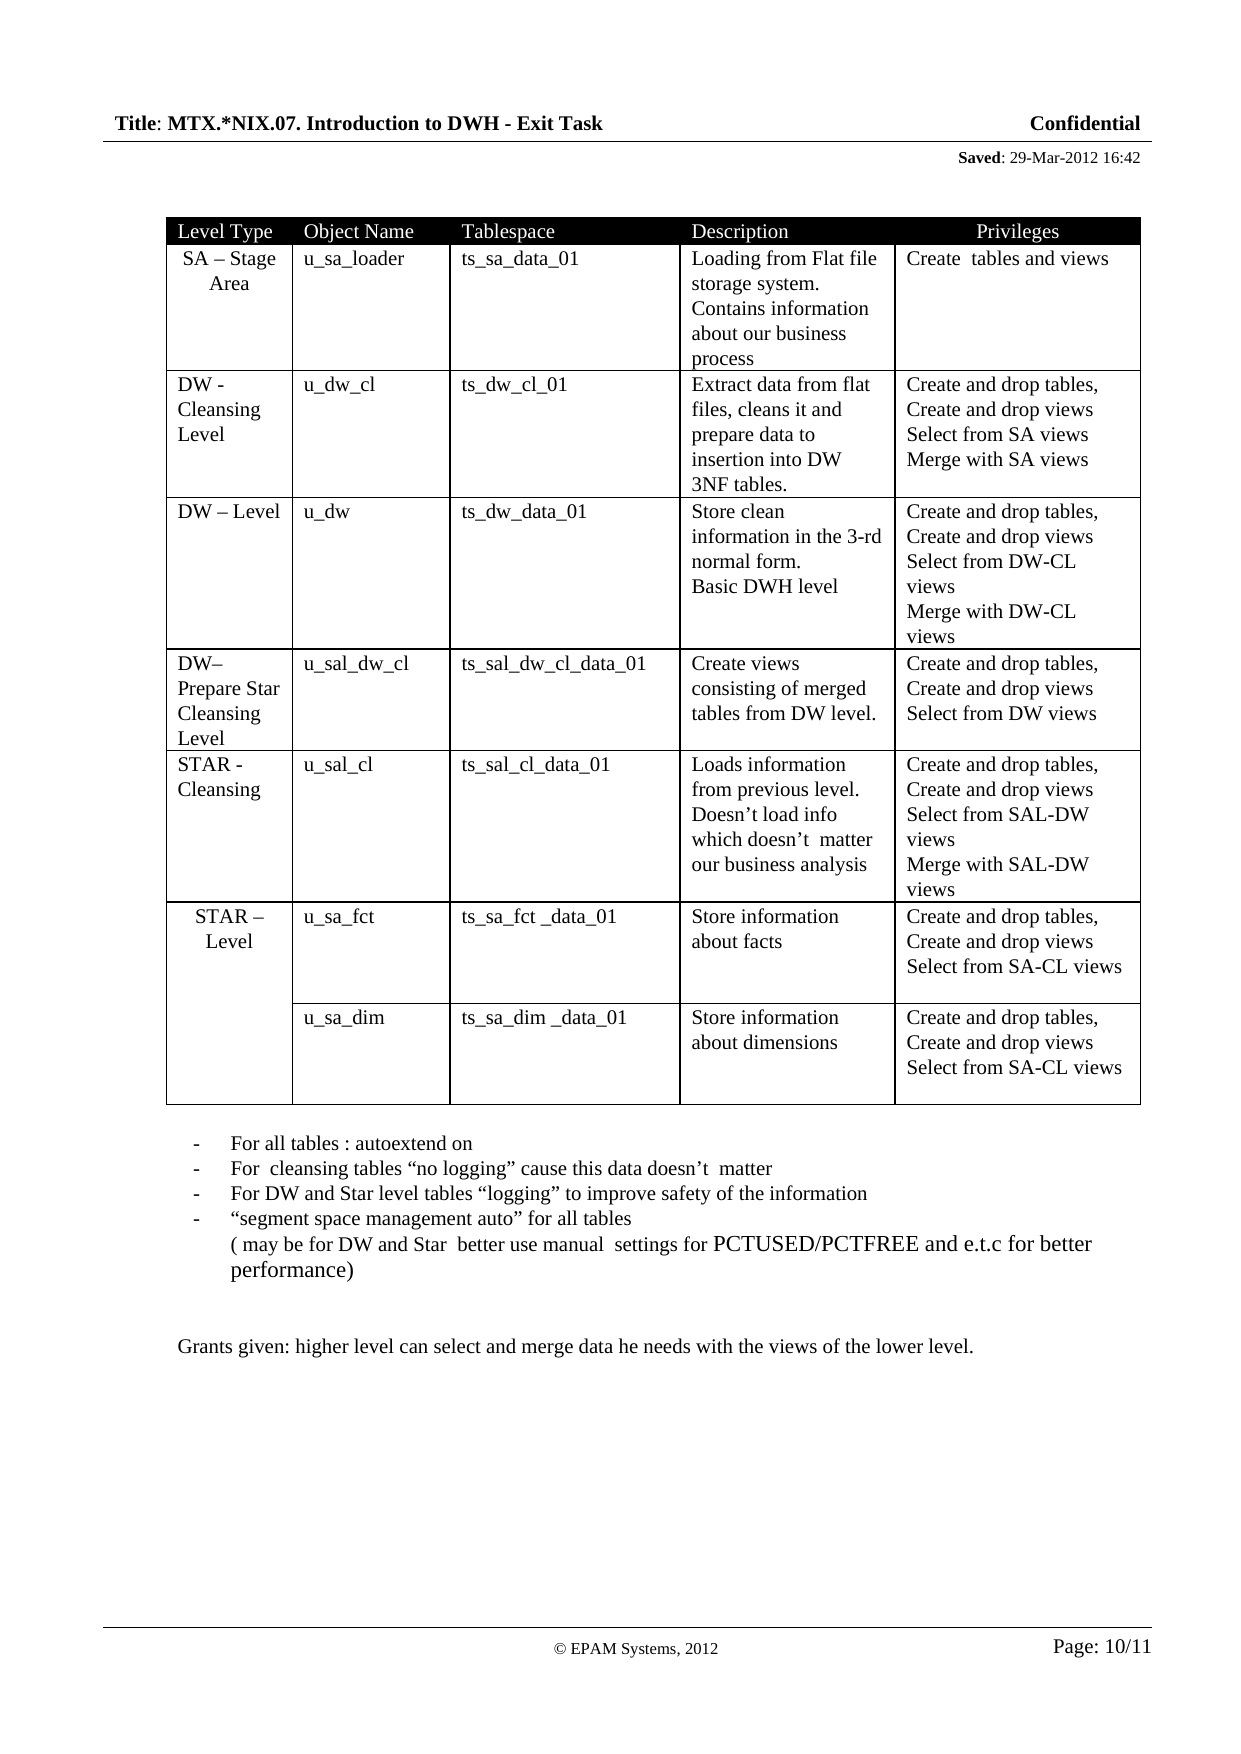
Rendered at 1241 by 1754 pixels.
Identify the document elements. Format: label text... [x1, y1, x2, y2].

table_cell u_sa_loader [293, 245, 449, 370]
table_header Level Type [167, 218, 292, 243]
list ( may be for DW and Star better use manual settings for PCTUSED/PCTFREE and e.t.c for better performance) [230, 1230, 1152, 1283]
table_cell Create tables and views [896, 245, 1140, 370]
list “segment space management auto” for all tables [193, 1205, 1152, 1230]
table_cell Store clean information in the 3-rd normal form. Basic DWH level [681, 498, 894, 648]
table_cell ts_sal_cl_data_01 [451, 751, 679, 901]
table_cell u_sa_dim [293, 1004, 449, 1104]
table_cell Store information about dimensions [681, 1004, 894, 1104]
table_cell Create views consisting of merged tables from DW level. [681, 650, 894, 749]
table_cell u_dw_cl [293, 371, 449, 496]
list For DW and Star level tables “logging” to improve safety of the information [193, 1180, 1152, 1205]
table_cell DW– Prepare Star Cleansing Level [167, 650, 292, 749]
table_cell Create and drop tables, Create and drop views Select from SAL-DW views Merge with SAL-DW views [896, 751, 1140, 901]
table_cell Create and drop tables, Create and drop views Select from SA-CL views [896, 1004, 1140, 1104]
table_cell u_sa_fct [293, 903, 449, 1003]
table_cell Create and drop tables, Create and drop views Select from DW views [896, 650, 1140, 749]
text Grants given: higher level can select and merge data he needs with the views of the lower level. [177, 1333, 1152, 1358]
table_header Tablespace [451, 218, 679, 243]
list For cleansing tables “no logging” cause this data doesn’t matter [193, 1155, 1152, 1180]
table_cell Extract data from flat files, cleans it and prepare data to insertion into DW 3NF tables. [681, 371, 894, 496]
list For all tables : autoextend on [193, 1130, 1152, 1155]
table_header Description [681, 218, 894, 243]
table_cell Store information about facts [681, 903, 894, 1003]
table_cell Create and drop tables, Create and drop views Select from DW-CL views Merge with DW-CL views [896, 498, 1140, 648]
table_cell SA – Stage Area [167, 245, 292, 370]
table_cell Create and drop tables, Create and drop views Select from SA views Merge with SA views [896, 371, 1140, 496]
table_cell ts_sa_data_01 [451, 245, 679, 370]
table_cell Create and drop tables, Create and drop views Select from SA-CL views [896, 903, 1140, 1003]
table_cell ts_sa_fct _data_01 [451, 903, 679, 1003]
table_header Privileges [896, 218, 1140, 243]
table_cell u_dw [293, 498, 449, 648]
table_cell STAR – Level [167, 903, 292, 1104]
table_cell ts_sal_dw_cl_data_01 [451, 650, 679, 749]
table_header Object Name [293, 218, 449, 243]
table_cell DW - Cleansing Level [167, 371, 292, 496]
table_cell Loading from Flat file storage system. Contains information about our business process [681, 245, 894, 370]
table_cell u_sal_dw_cl [293, 650, 449, 749]
table_cell u_sal_cl [293, 751, 449, 901]
table_cell ts_sa_dim _data_01 [451, 1004, 679, 1104]
table_cell DW – Level [167, 498, 292, 648]
table_cell STAR - Cleansing [167, 751, 292, 901]
table_cell ts_dw_cl_01 [451, 371, 679, 496]
table_cell ts_dw_data_01 [451, 498, 679, 648]
table_cell Loads information from previous level. Doesn’t load info which doesn’t matter our business analysis [681, 751, 894, 901]
